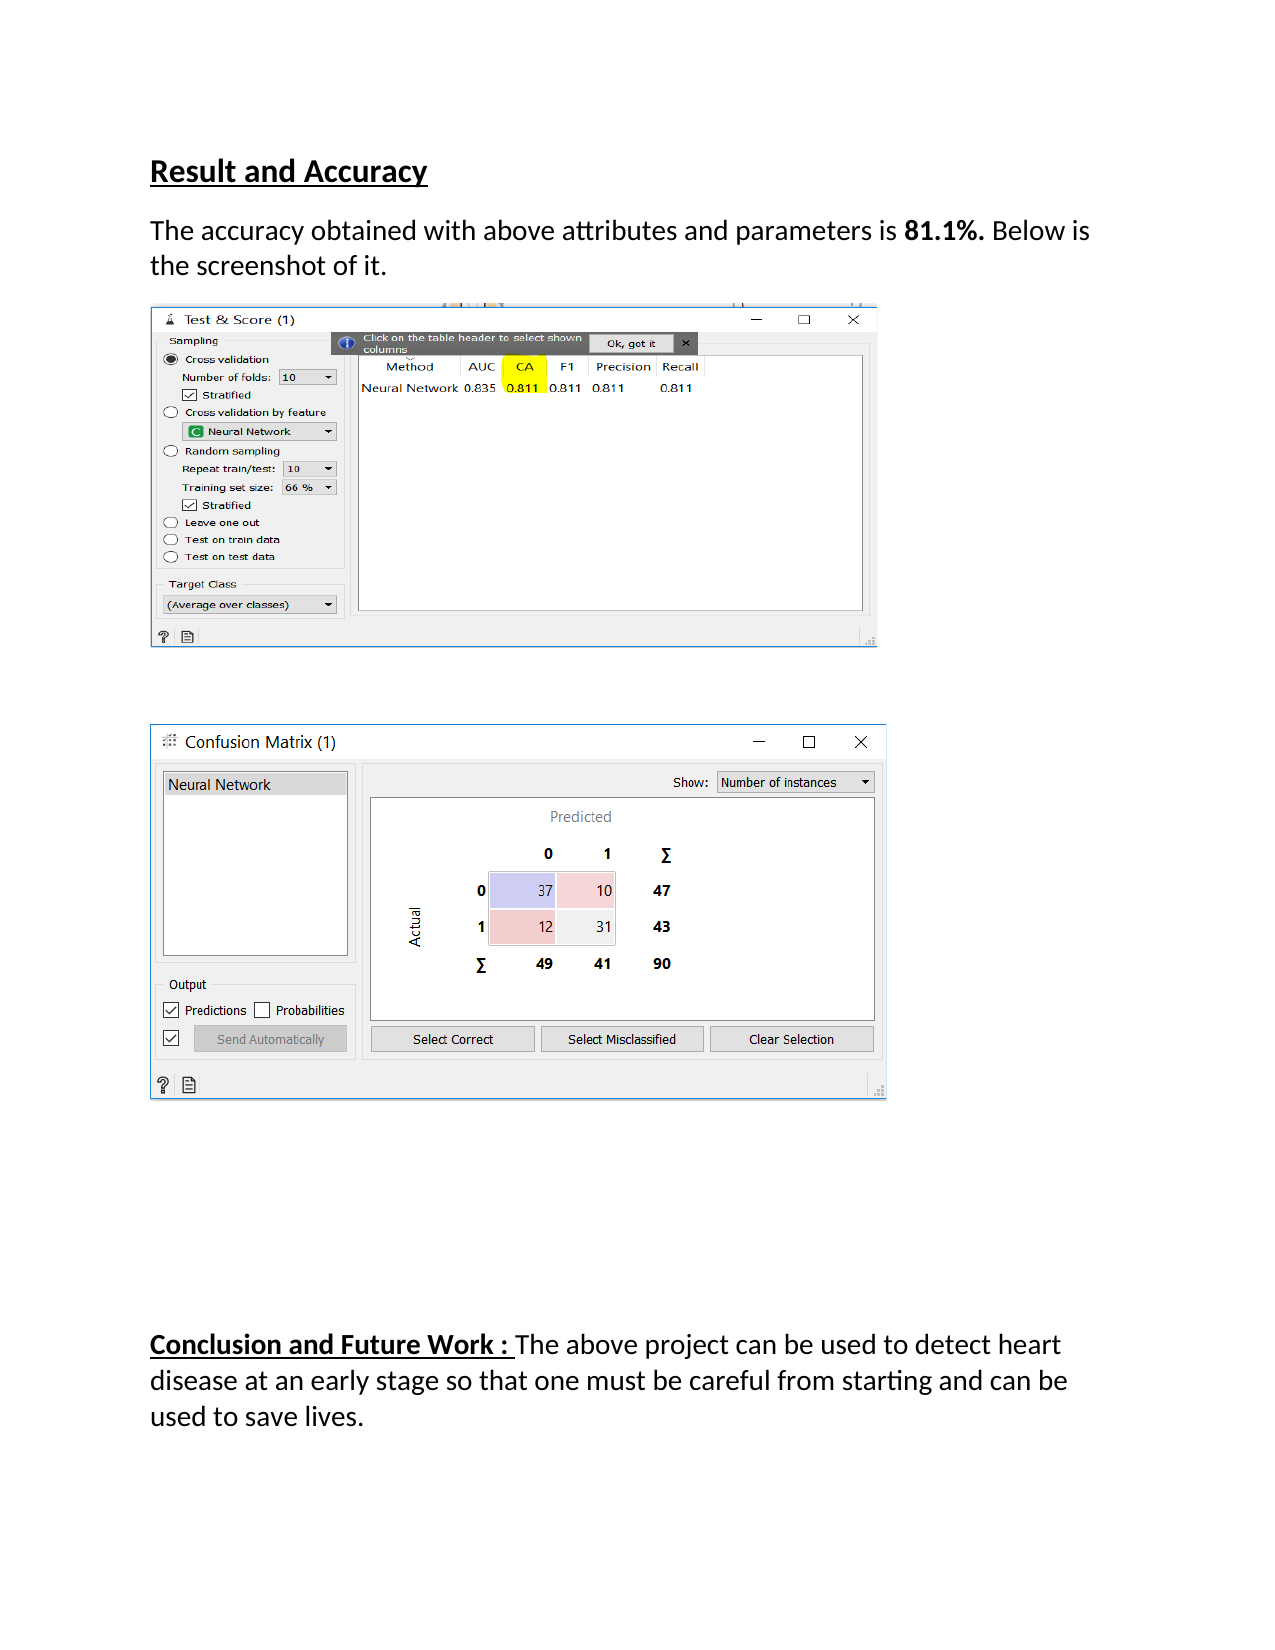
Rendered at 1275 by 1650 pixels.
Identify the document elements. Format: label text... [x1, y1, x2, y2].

picture [150, 303, 878, 648]
picture [150, 724, 887, 1101]
text Result and Accuracy [150, 150, 1125, 191]
text Conclusion and Future Work : The above project can be used to detect heart disease at an early stage so that one must be careful from starting and can be used to save lives. [150, 1326, 1125, 1433]
text The accuracy obtained with above attributes and parameters is 81.1%. Below is the screenshot of it. [150, 212, 1125, 283]
